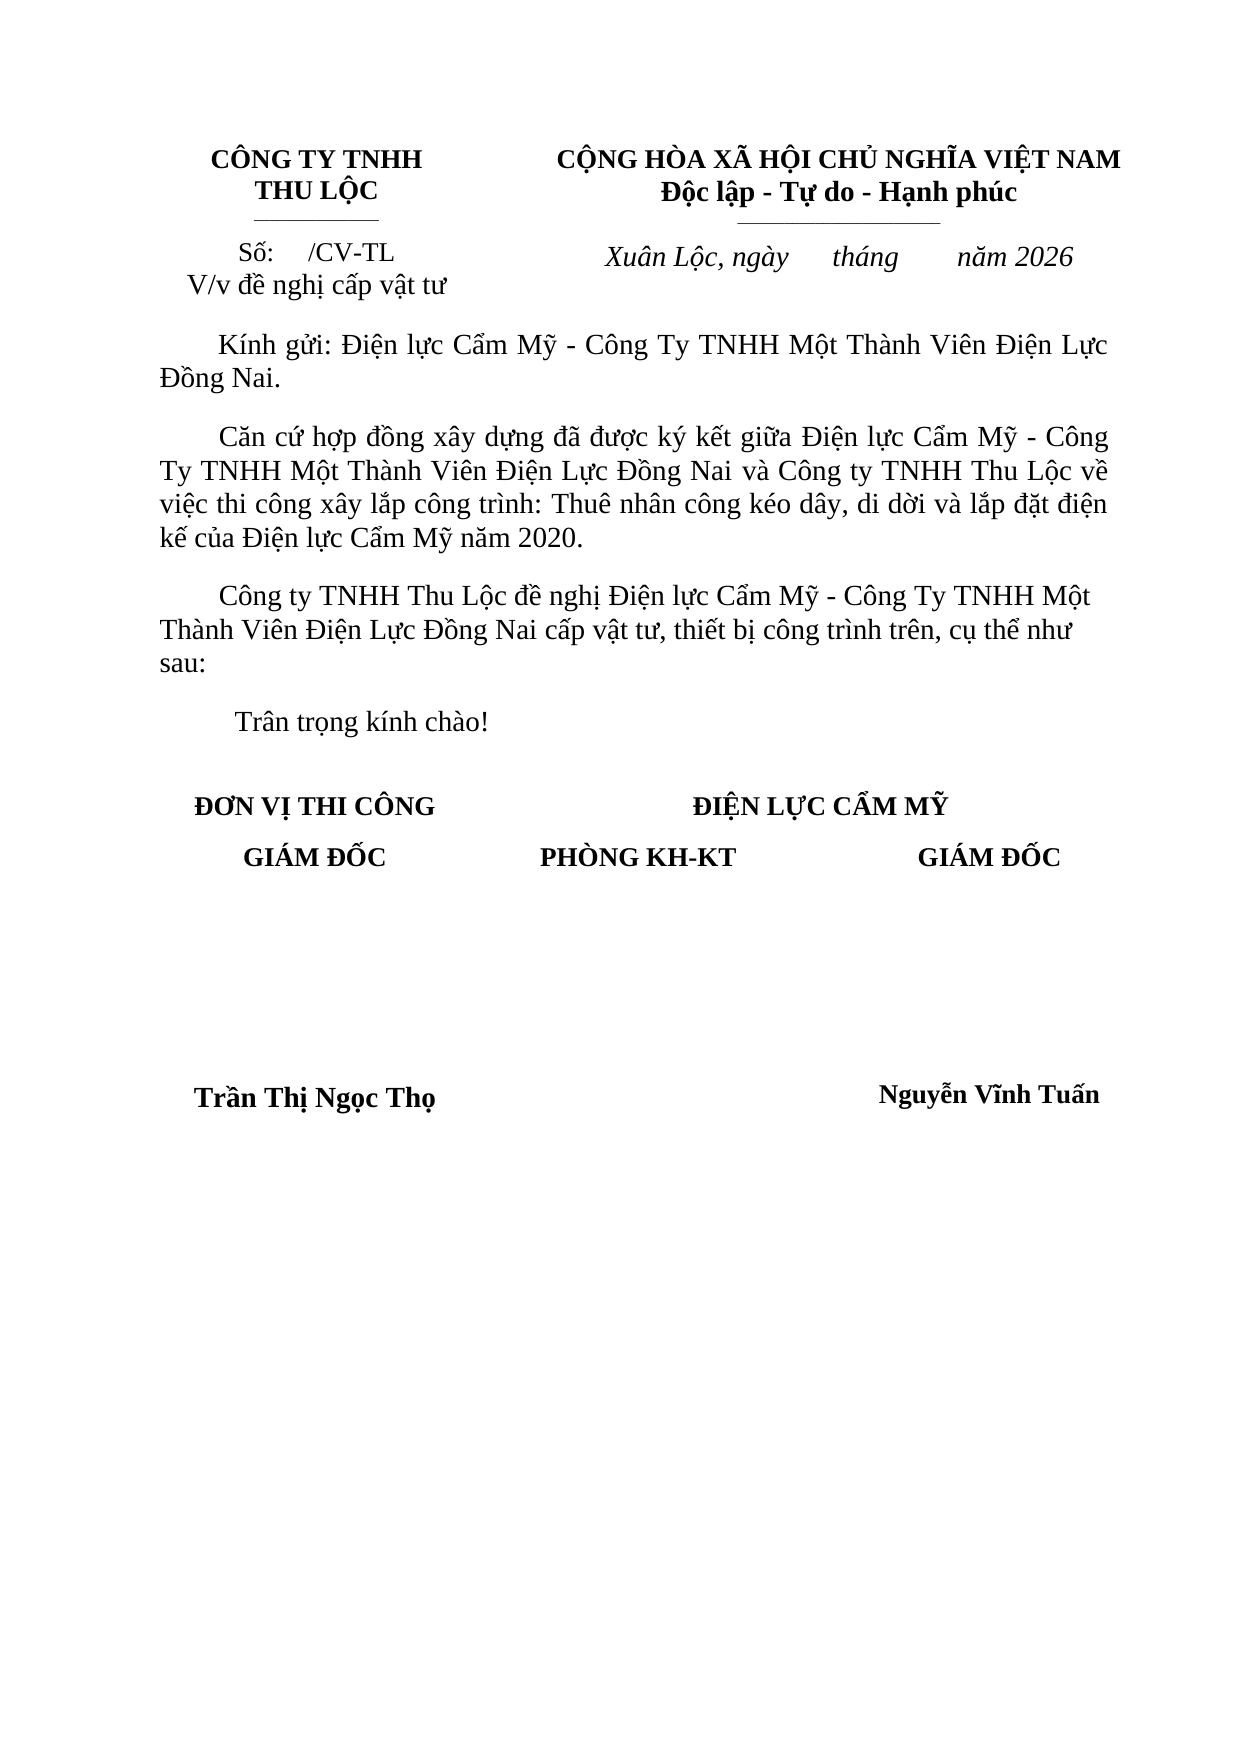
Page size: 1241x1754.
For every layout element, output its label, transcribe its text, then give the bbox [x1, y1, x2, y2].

table_header CÔNG TY TNHH THU LỘC ________________ Số: /CV-TL V/v đề nghị cấp vật tư [115, 143, 518, 302]
subtitle Công ty TNHH Thu Lộc đề nghị Điện lực Cẩm Mỹ - Công Ty TNHH Một Thành Viên Điện Lực Đồng Nai cấp vật tư, thiết bị công trình trên, cụ thể như sau: [159, 578, 1109, 679]
text Trân trọng kính chào! [159, 704, 1109, 737]
text Kính gửi: Điện lực Cẩm Mỹ - Công Ty TNHH Một Thành Viên Điện Lực Đồng Nai. [159, 327, 1109, 394]
table_cell GIÁM ĐỐC Trần Thị Ngọc Thọ [160, 835, 470, 1122]
table_cell GIÁM ĐỐC Nguyễn Vĩnh Tuấn [806, 835, 1172, 1122]
table_header ĐƠN VỊ THI CÔNG [160, 784, 470, 835]
text Căn cứ hợp đồng xây dựng đã được ký kết giữa Điện lực Cẩm Mỹ - Công Ty TNHH Một Thành Viên Điện Lực Đồng Nai và Công ty TNHH Thu Lộc về việc thi công xây lắp công trình: Thuê nhân công kéo dây, di dời và lắp đặt điện kế của Điện lực Cẩm Mỹ năm 2020. [159, 419, 1109, 553]
table_cell PHÒNG KH-KT [470, 835, 806, 1122]
table_header ĐIỆN LỰC CẨM MỸ [470, 784, 1172, 835]
table_header CỘNG HÒA XÃ HỘI CHỦ NGHĨA VIỆT NAM Độc lập - Tự do - Hạnh phúc __________________________ Xuân Lộc, ngày tháng năm 2020 [518, 143, 1160, 302]
